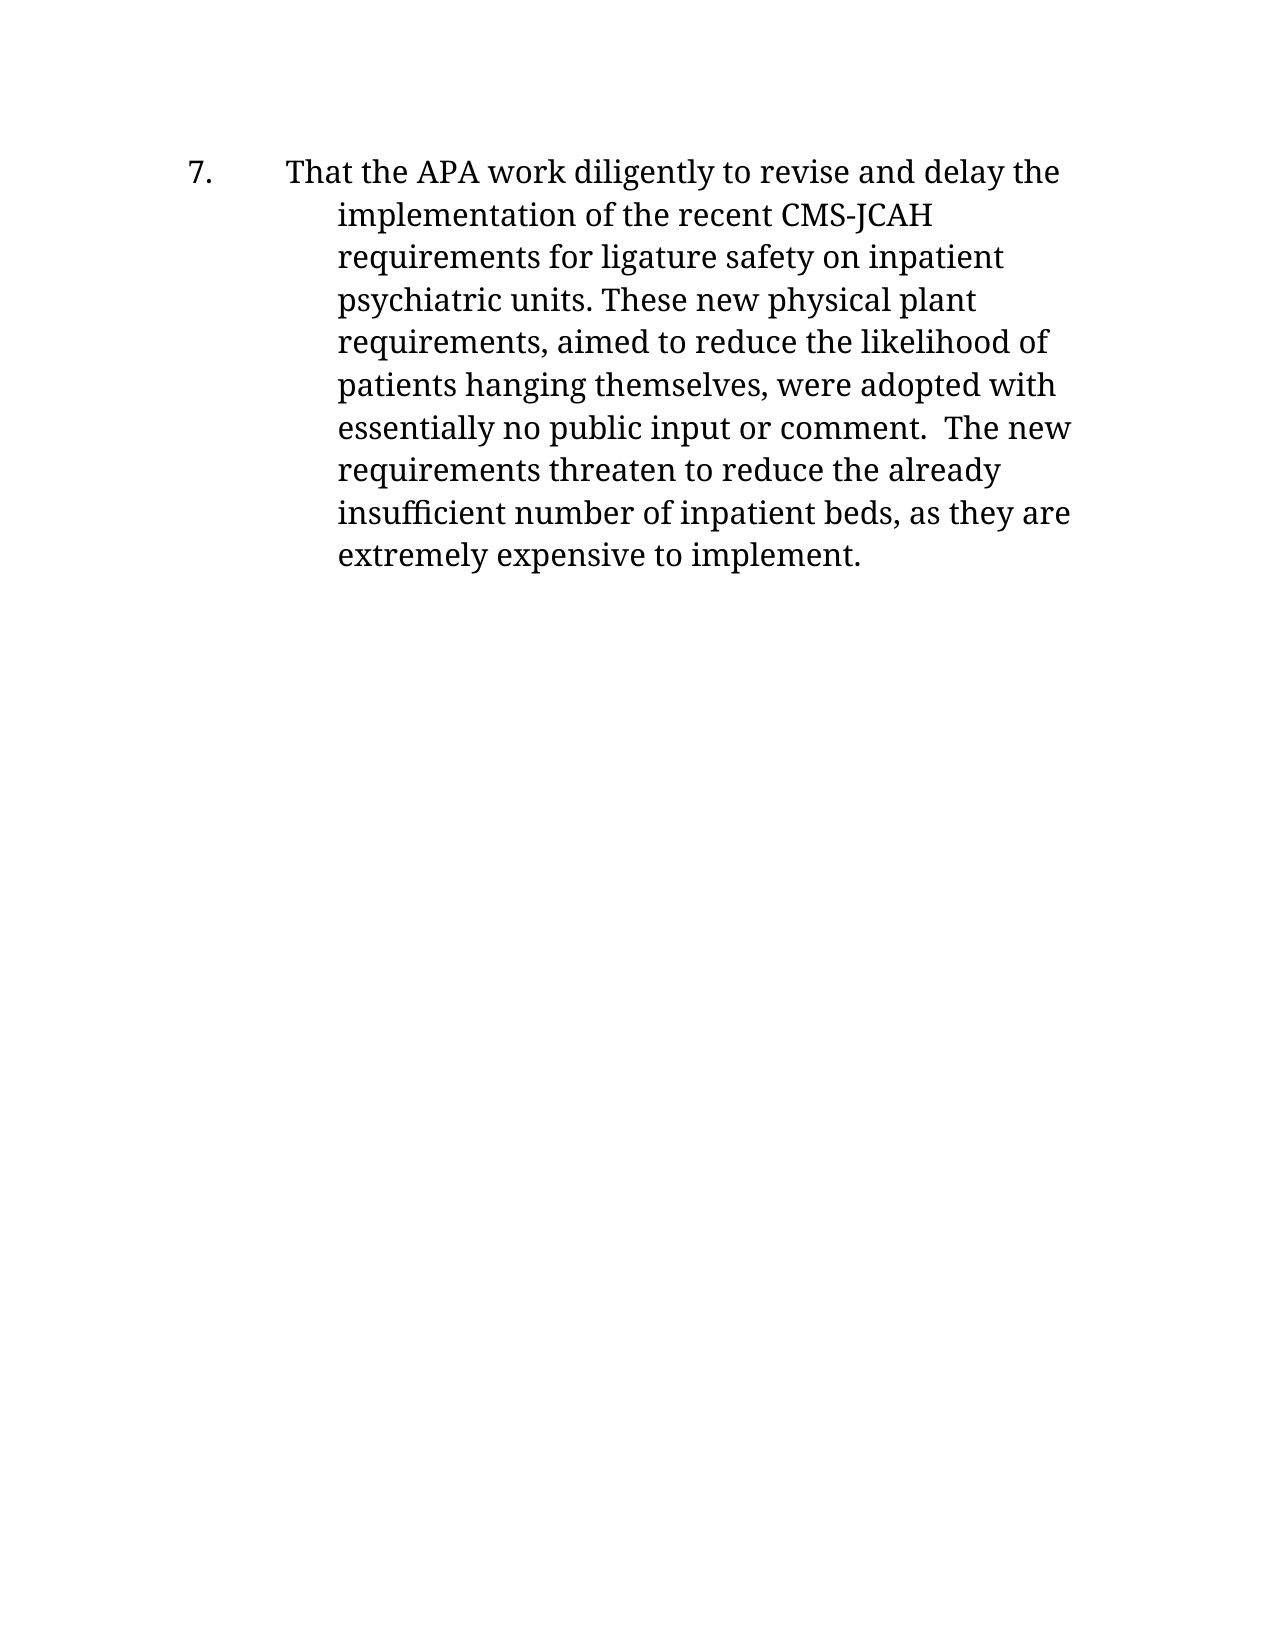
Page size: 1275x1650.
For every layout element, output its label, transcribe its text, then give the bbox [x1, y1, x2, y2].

list That the APA work diligently to revise and delay the implementation of the recent CMS-JCAH requirements for ligature safety on inpatient psychiatric units. These new physical plant requirements, aimed to reduce the likelihood of patients hanging themselves, were adopted with essentially no public input or comment. The new requirements threaten to reduce the already insufficient number of inpatient beds, as they are extremely expensive to implement. [187, 150, 1087, 576]
